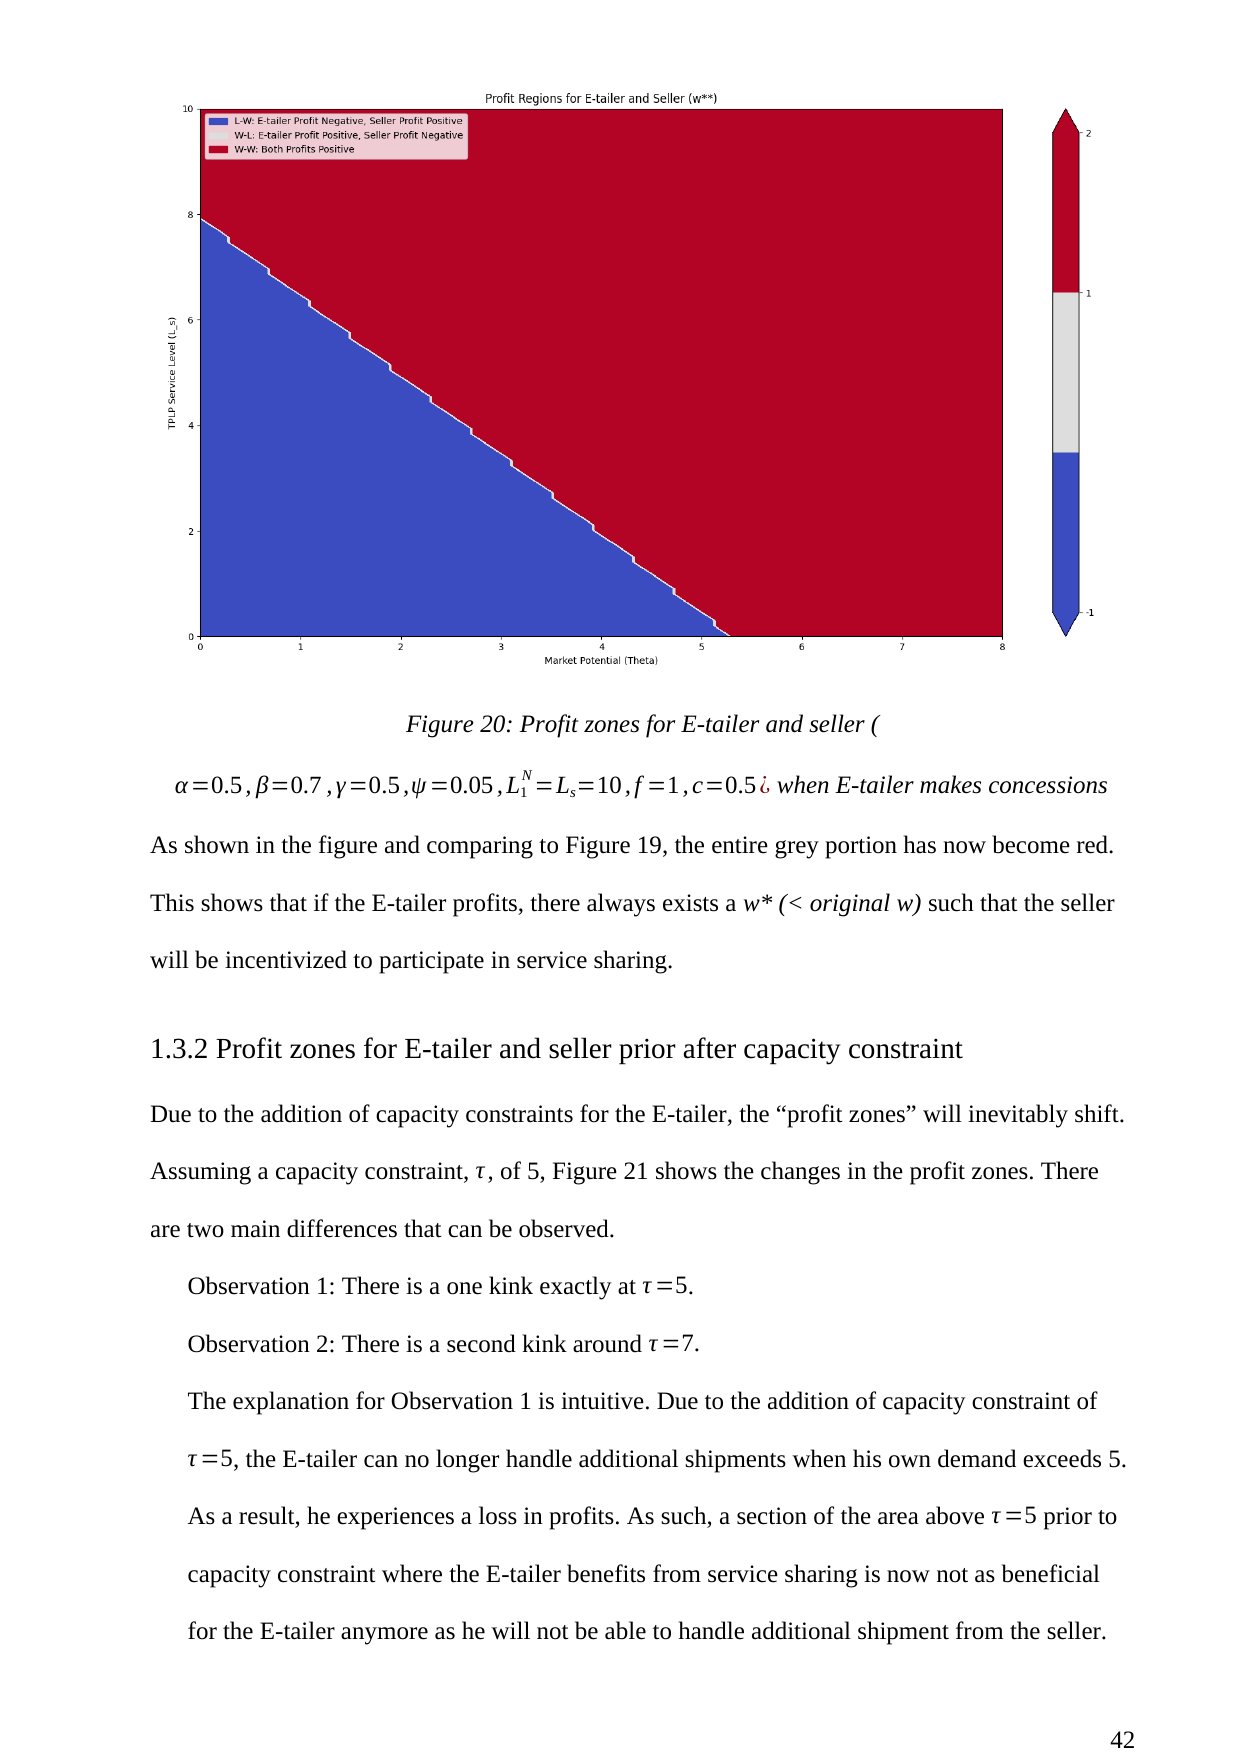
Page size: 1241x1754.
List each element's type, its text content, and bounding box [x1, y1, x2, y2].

text As shown in the figure and comparing to Figure 19, the entire grey portion has now become red. This shows that if the E-tailer profits, there always exists a w* (< original w) such that the seller will be incentivized to participate in service sharing. [150, 830, 1135, 974]
text Figure 20: Profit zones for E-tailer and seller ( when E-tailer makes concessions [150, 709, 1135, 802]
text Observation 2: There is a second kink around [187, 1329, 1135, 1357]
text The explanation for Observation 1 is intuitive. Due to the addition of capacity constraint of , the E-tailer can no longer handle additional shipments when his own demand exceeds 5. As a result, he experiences a loss in profits. As such, a section of the area above prior to capacity constraint where the E-tailer benefits from service sharing is now not as beneficial for the E-tailer anymore as he will not be able to handle additional shipment from the seller. [187, 1386, 1135, 1645]
picture [150, 75, 1136, 681]
text Observation 1: There is a one kink exactly at . [187, 1271, 1135, 1300]
text Due to the addition of capacity constraints for the E-tailer, the “profit zones” will inevitably shift. Assuming a capacity constraint, , of 5, Figure 21 shows the changes in the profit zones. There are two main differences that can be observed. [150, 1099, 1135, 1242]
subtitle 1.3.2 Profit zones for E-tailer and seller prior after capacity constraint [150, 1032, 1135, 1065]
